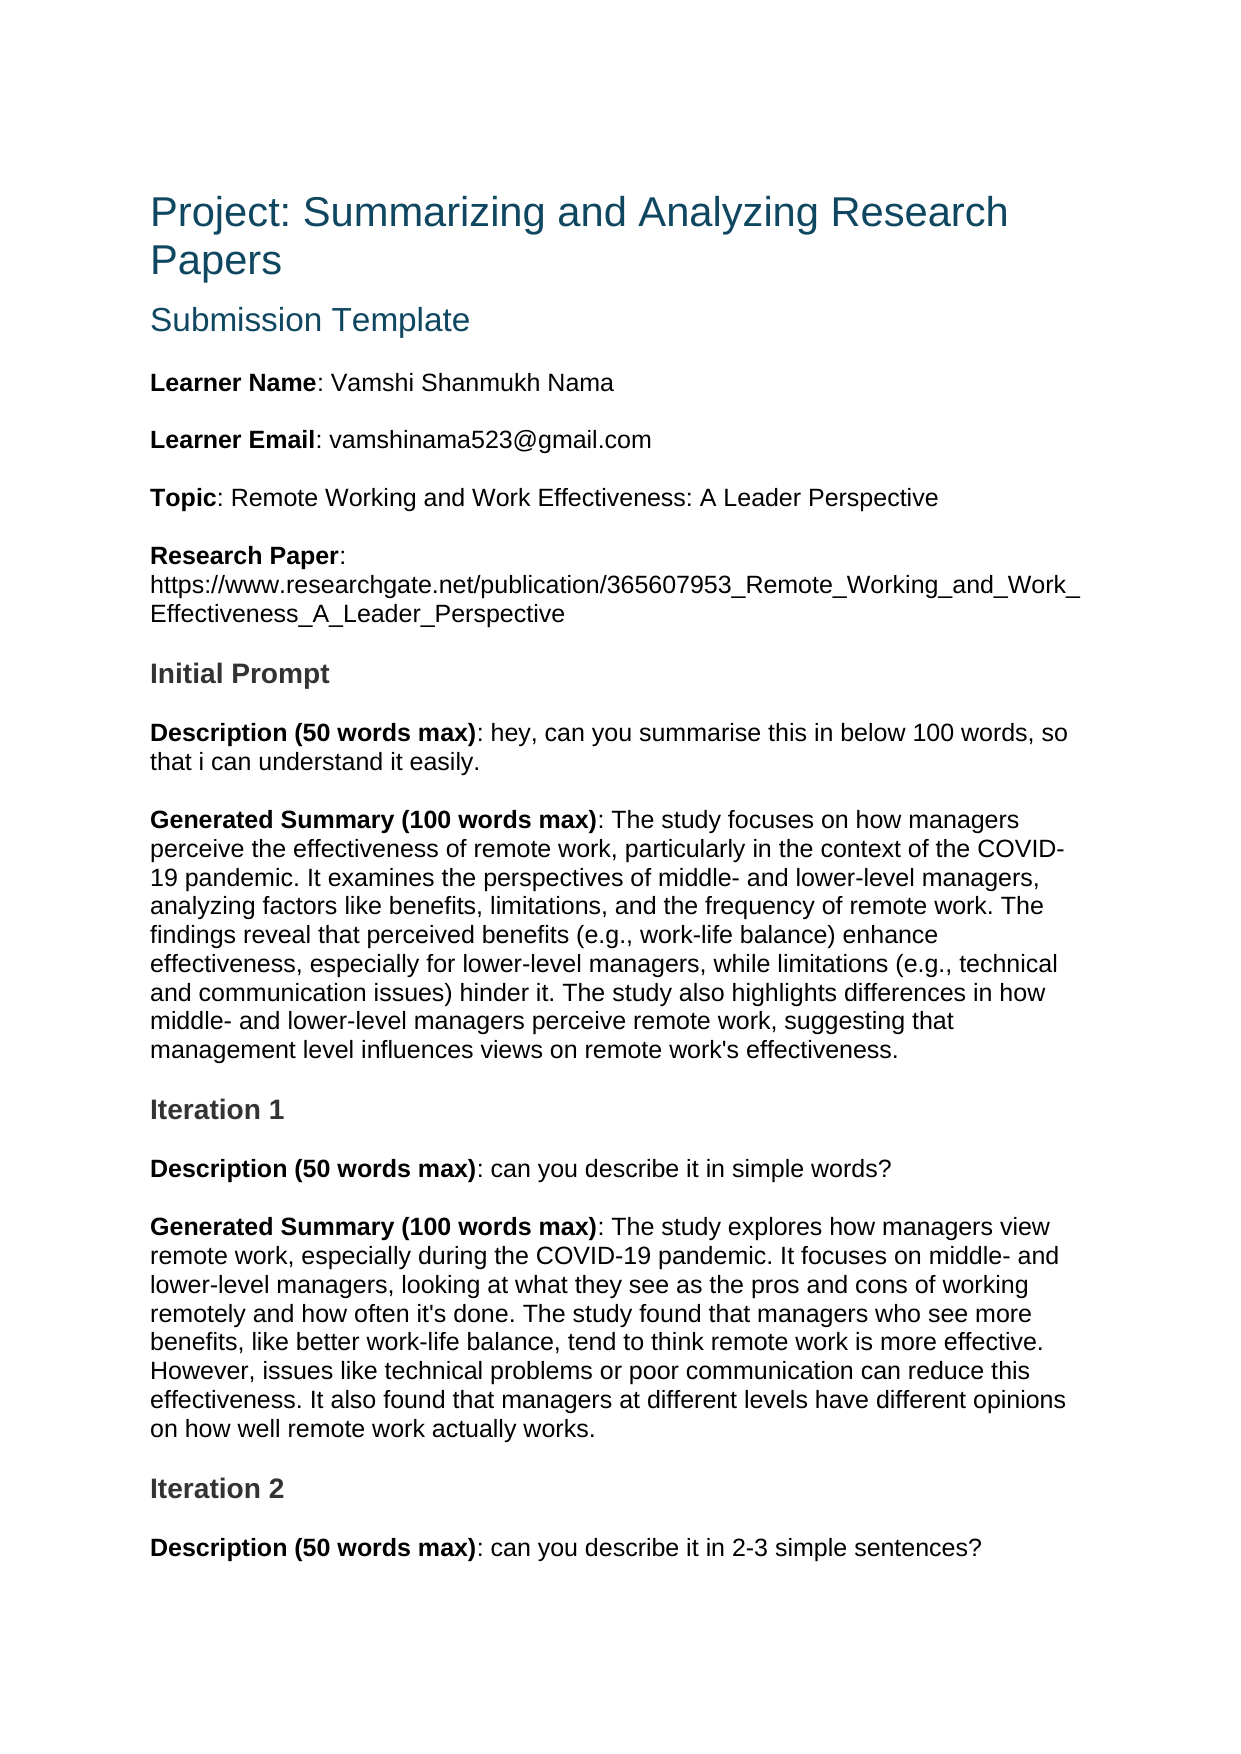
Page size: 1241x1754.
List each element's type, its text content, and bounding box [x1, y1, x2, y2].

text Learner Email: vamshinama523@gmail.com [150, 426, 1090, 454]
subtitle Project: Summarizing and Analyzing Research Papers [150, 187, 1090, 283]
subtitle Submission Template [150, 300, 1090, 338]
text Generated Summary (100 words max): The study focuses on how managers perceive the effectiveness of remote work, particularly in the context of the COVID-19 pandemic. It examines the perspectives of middle- and lower-level managers, analyzing factors like benefits, limitations, and the frequency of remote work. The findings reveal that perceived benefits (e.g., work-life balance) enhance effectiveness, especially for lower-level managers, while limitations (e.g., technical and communication issues) hinder it. The study also highlights differences in how middle- and lower-level managers perceive remote work, suggesting that management level influences views on remote work's effectiveness. [150, 805, 1090, 1064]
text Description (50 words max): can you describe it in 2-3 simple sentences? [150, 1533, 1090, 1562]
text Description (50 words max): hey, can you summarise this in below 100 words, so that i can understand it easily. [150, 718, 1090, 776]
text Description (50 words max): can you describe it in simple words? [150, 1154, 1090, 1183]
subtitle Iteration 1 [150, 1093, 1090, 1125]
text Generated Summary (100 words max): The study explores how managers view remote work, especially during the COVID-19 pandemic. It focuses on middle- and lower-level managers, looking at what they see as the pros and cons of working remotely and how often it's done. The study found that managers who see more benefits, like better work-life balance, tend to think remote work is more effective. However, issues like technical problems or poor communication can reduce this effectiveness. It also found that managers at different levels have different opinions on how well remote work actually works. [150, 1212, 1090, 1442]
subtitle Iteration 2 [150, 1472, 1090, 1504]
text Topic: Remote Working and Work Effectiveness: A Leader Perspective [150, 483, 1090, 512]
text Research Paper: https://www.researchgate.net/publication/365607953_Remote_Working_and_Work_Effectiveness_A_Leader_Perspective [150, 541, 1090, 628]
subtitle Initial Prompt [150, 657, 1090, 689]
text Learner Name: Vamshi Shanmukh Nama [150, 368, 1090, 396]
